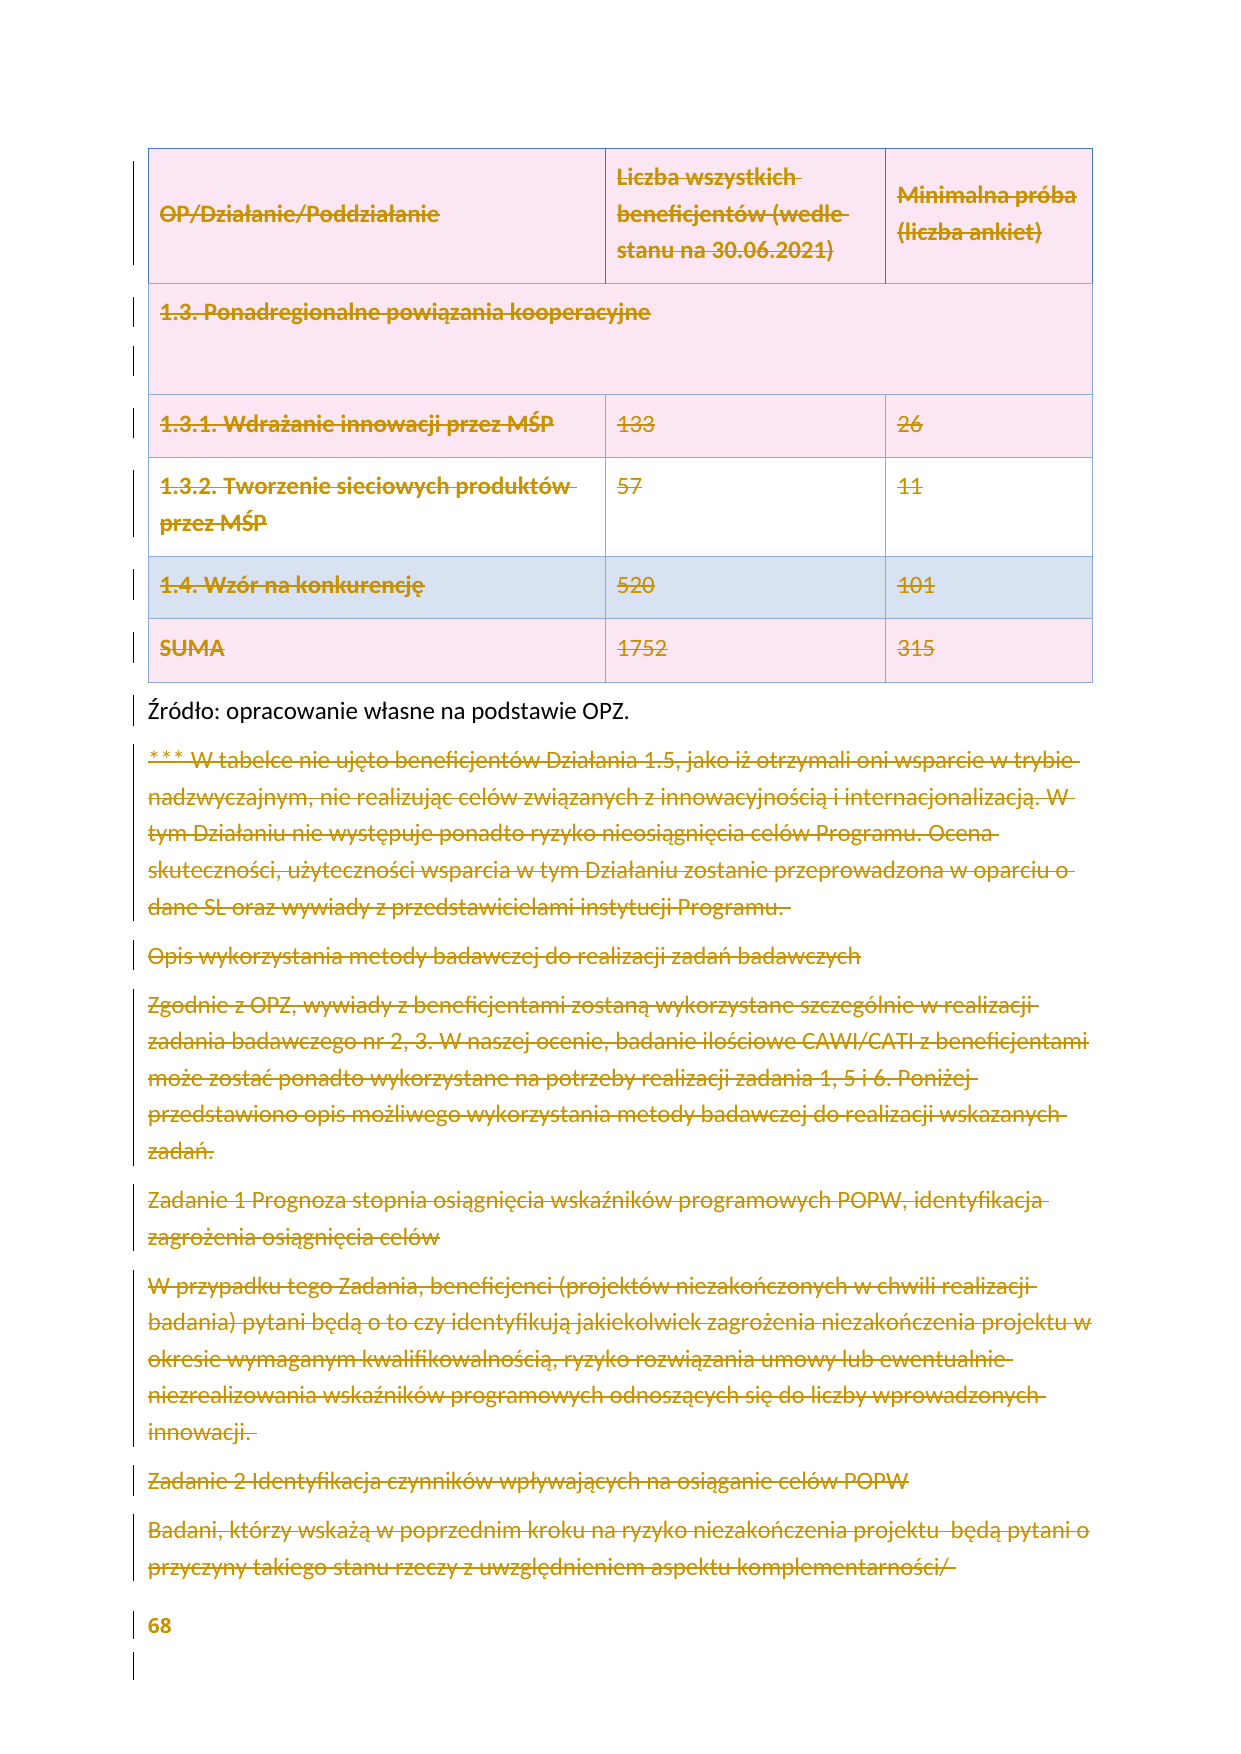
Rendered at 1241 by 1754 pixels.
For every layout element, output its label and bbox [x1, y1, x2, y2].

table_cell [606, 557, 885, 618]
table_cell [606, 458, 885, 556]
table_cell [149, 557, 605, 618]
table_cell [149, 458, 605, 556]
table_cell [886, 458, 1092, 556]
table_cell [886, 557, 1092, 618]
